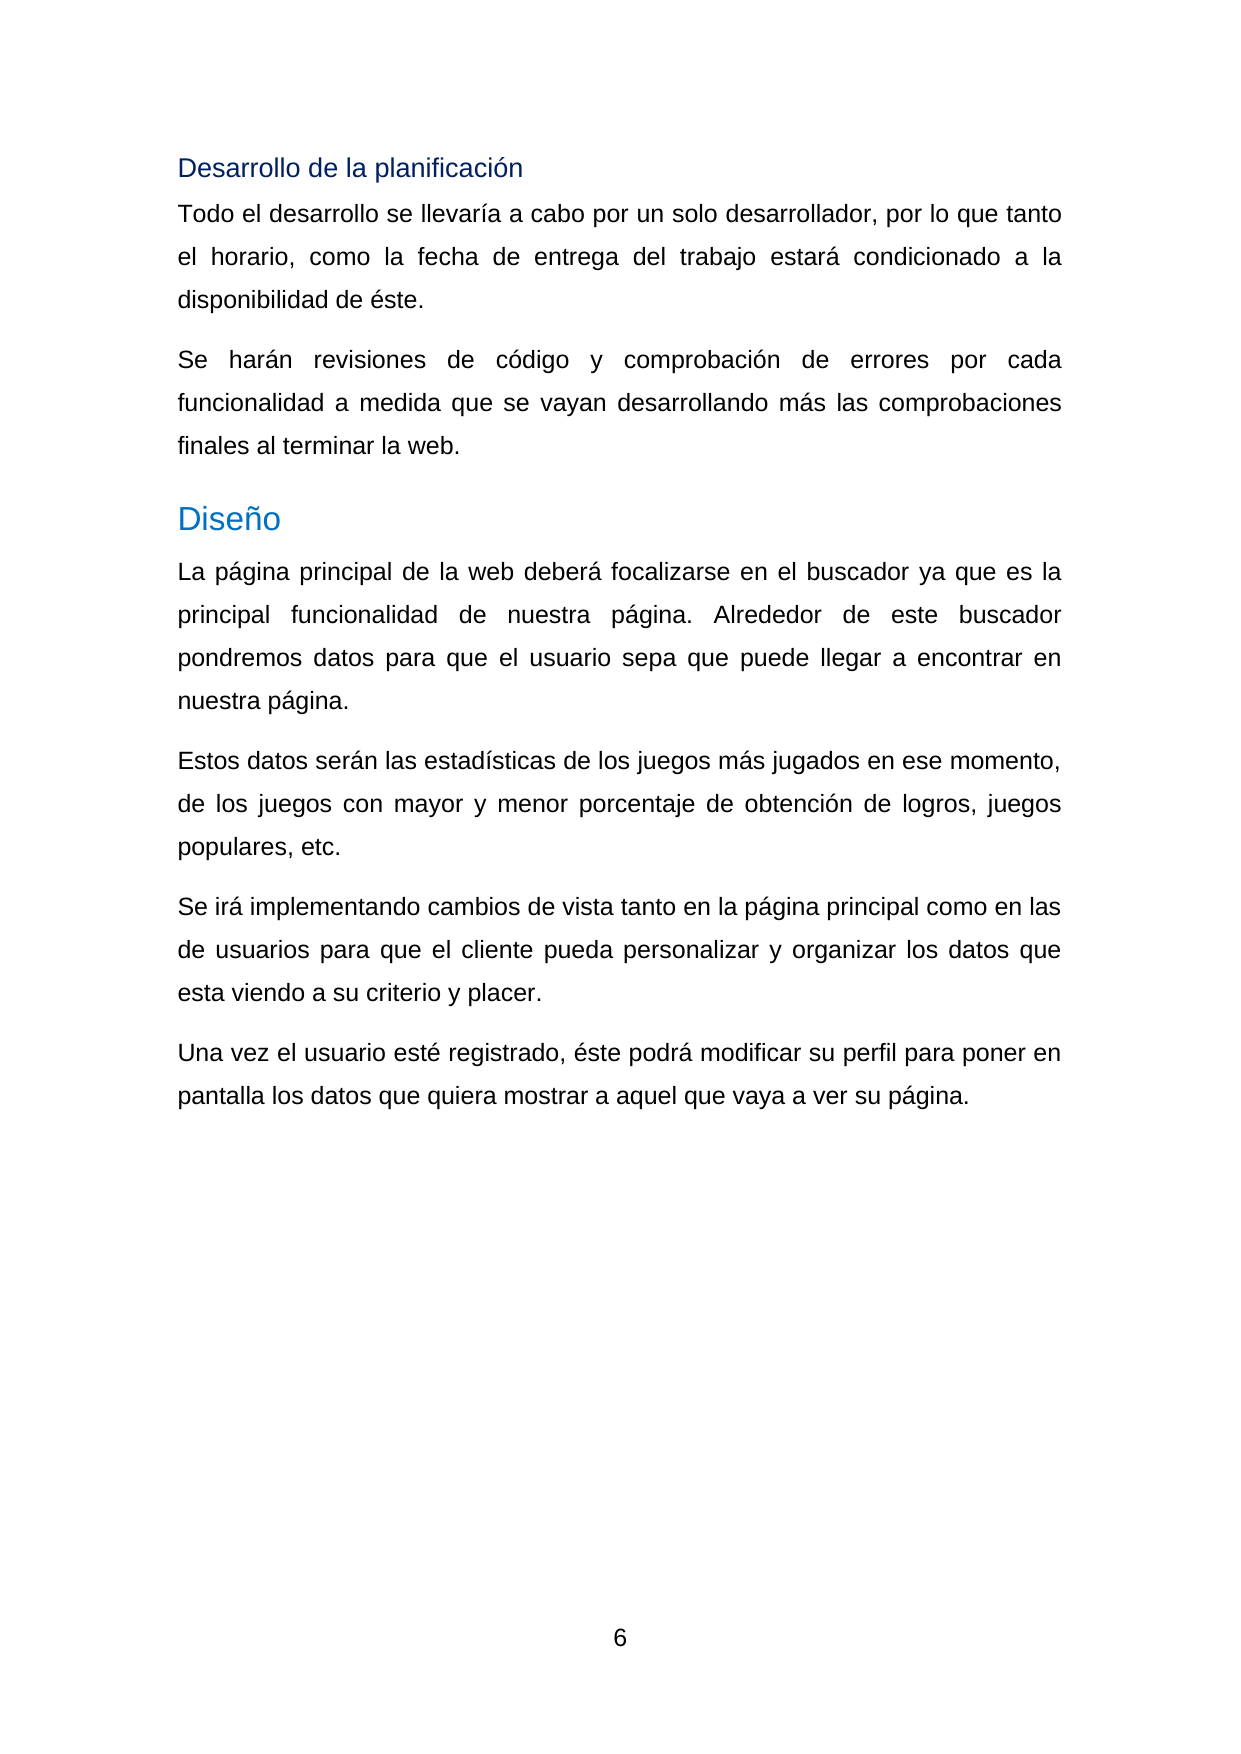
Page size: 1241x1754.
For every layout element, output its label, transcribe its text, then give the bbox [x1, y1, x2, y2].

text Se harán revisiones de código y comprobación de errores por cada funcionalidad a medida que se vayan desarrollando más las comprobaciones finales al terminar la web. [177, 345, 1063, 460]
text Una vez el usuario esté registrado, éste podrá modificar su perfil para poner en pantalla los datos que quiera mostrar a aquel que vaya a ver su página. [177, 1038, 1063, 1110]
text Estos datos serán las estadísticas de los juegos más jugados en ese momento, de los juegos con mayor y menor porcentaje de obtención de logros, juegos populares, etc. [177, 746, 1063, 861]
subtitle Desarrollo de la planificación [177, 152, 1063, 183]
text La página principal de la web deberá focalizarse en el buscador ya que es la principal funcionalidad de nuestra página. Alrededor de este buscador pondremos datos para que el usuario sepa que puede llegar a encontrar en nuestra página. [177, 557, 1063, 715]
subtitle Diseño [177, 499, 1063, 537]
text Todo el desarrollo se llevaría a cabo por un solo desarrollador, por lo que tanto el horario, como la fecha de entrega del trabajo estará condicionado a la disponibilidad de éste. [177, 199, 1063, 314]
text Se irá implementando cambios de vista tanto en la página principal como en las de usuarios para que el cliente pueda personalizar y organizar los datos que esta viendo a su criterio y placer. [177, 892, 1063, 1007]
